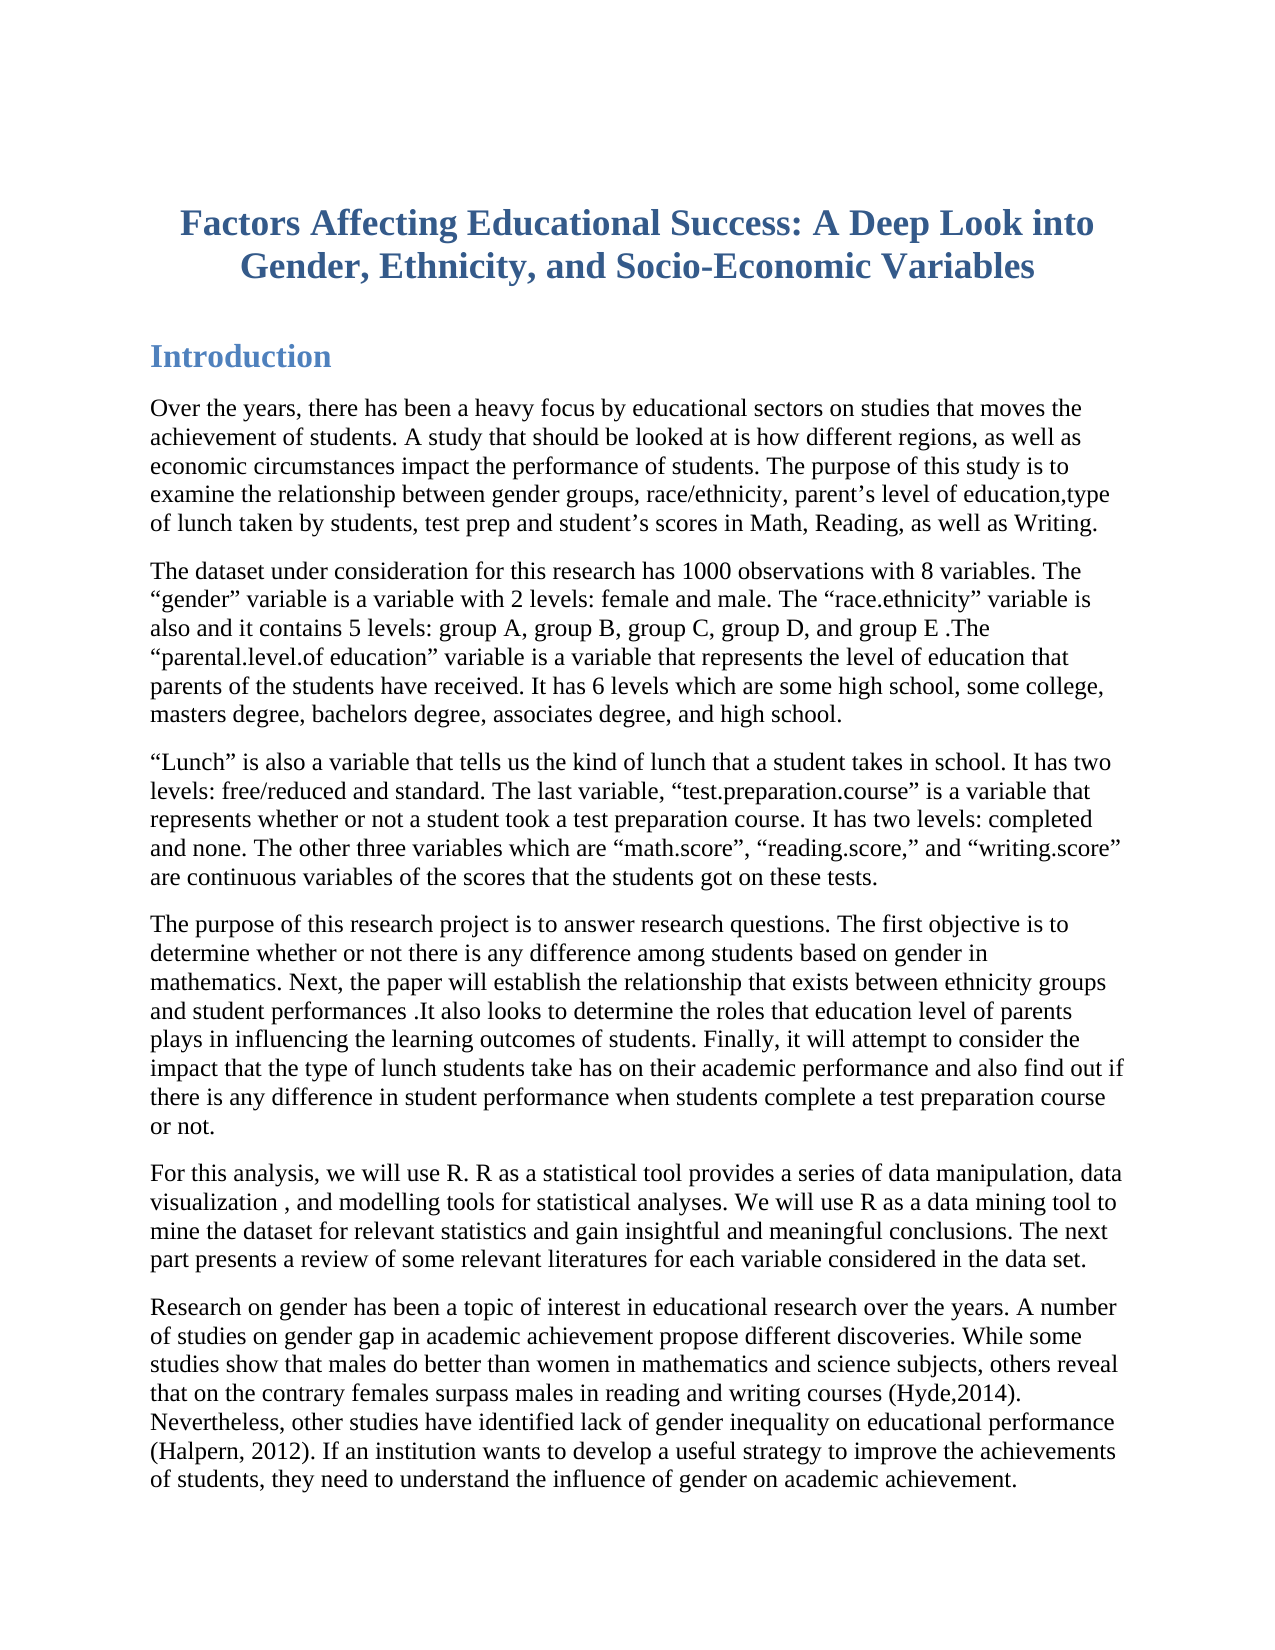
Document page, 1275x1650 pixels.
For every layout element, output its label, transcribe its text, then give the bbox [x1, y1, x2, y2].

title Factors Affecting Educational Success: A Deep Look into Gender, Ethnicity, and Socio-Economic Variables [150, 200, 1125, 286]
text The dataset under consideration for this research has 1000 observations with 8 variables. The “gender” variable is a variable with 2 levels: female and male. The “race.ethnicity” variable is also and it contains 5 levels: group A, group B, group C, group D, and group E .The “parental.level.of education” variable is a variable that represents the level of education that parents of the students have received. It has 6 levels which are some high school, some college, masters degree, bachelors degree, associates degree, and high school. [150, 556, 1125, 728]
text “Lunch” is also a variable that tells us the kind of lunch that a student takes in school. It has two levels: free/reduced and standard. The last variable, “test.preparation.course” is a variable that represents whether or not a student took a test preparation course. It has two levels: completed and none. The other three variables which are “math.score”, “reading.score,” and “writing.score” are continuous variables of the scores that the students got on these tests. [150, 747, 1125, 891]
text Research on gender has been a topic of interest in educational research over the years. A number of studies on gender gap in academic achievement propose different discoveries. While some studies show that males do better than women in mathematics and science subjects, others reveal that on the contrary females surpass males in reading and writing courses (Hyde,2014). Nevertheless, other studies have identified lack of gender inequality on educational performance (Halpern, 2012). If an institution wants to develop a useful strategy to improve the achievements of students, they need to understand the influence of gender on academic achievement. [150, 1292, 1125, 1493]
text Over the years, there has been a heavy focus by educational sectors on studies that moves the achievement of students. A study that should be looked at is how different regions, as well as economic circumstances impact the performance of students. The purpose of this study is to examine the relationship between gender groups, race/ethnicity, parent’s level of education,type of lunch taken by students, test prep and student’s scores in Math, Reading, as well as Writing. [150, 393, 1125, 537]
text For this analysis, we will use R. R as a statistical tool provides a series of data manipulation, data visualization , and modelling tools for statistical analyses. We will use R as a data mining tool to mine the dataset for relevant statistics and gain insightful and meaningful conclusions. The next part presents a review of some relevant literatures for each variable considered in the data set. [150, 1158, 1125, 1273]
subtitle Introduction [150, 336, 1125, 374]
text The purpose of this research project is to answer research questions. The first objective is to determine whether or not there is any difference among students based on gender in mathematics. Next, the paper will establish the relationship that exists between ethnicity groups and student performances .It also looks to determine the roles that education level of parents plays in influencing the learning outcomes of students. Finally, it will attempt to consider the impact that the type of lunch students take has on their academic performance and also find out if there is any difference in student performance when students complete a test preparation course or not. [150, 909, 1125, 1139]
